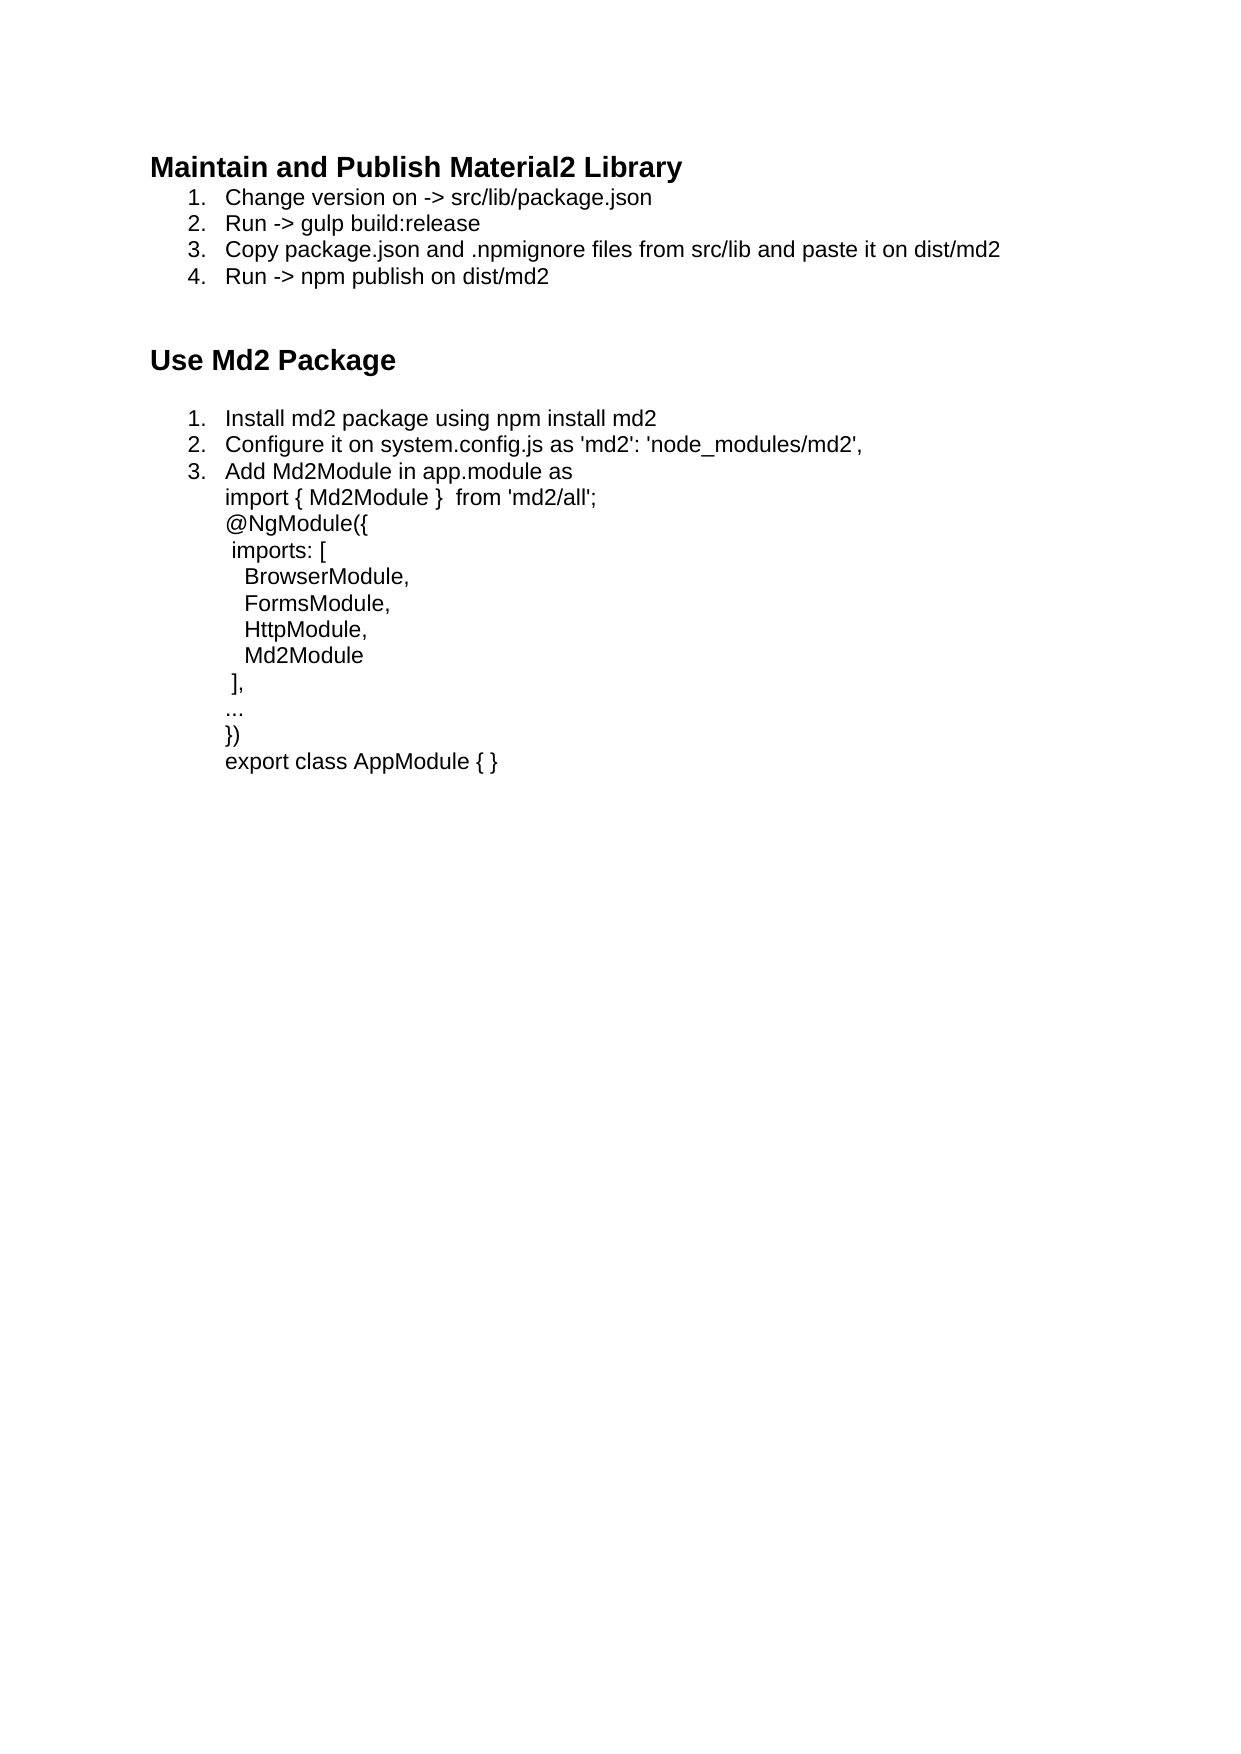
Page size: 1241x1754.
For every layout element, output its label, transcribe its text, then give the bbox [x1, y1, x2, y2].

text @NgModule({ [225, 510, 1090, 537]
text }) [225, 721, 1090, 748]
text import { Md2Module } from 'md2/all'; [225, 484, 1090, 510]
text Md2Module [225, 642, 1090, 668]
text export class AppModule { } [225, 748, 1090, 774]
text HttpModule, [225, 616, 1090, 642]
list Change version on -> src/lib/package.json [187, 183, 1090, 210]
text imports: [ [225, 537, 1090, 563]
text ], [225, 668, 1090, 695]
text Maintain and Publish Material2 Library [150, 150, 1090, 183]
list Run -> npm publish on dist/md2 [187, 263, 1090, 289]
text ... [225, 695, 1090, 721]
list Copy package.json and .npmignore files from src/lib and paste it on dist/md2 [187, 236, 1090, 263]
list Install md2 package using npm install md2 [187, 405, 1090, 431]
text FormsModule, [225, 589, 1090, 616]
list Configure it on system.config.js as 'md2': 'node_modules/md2', [187, 431, 1090, 458]
text Use Md2 Package [150, 343, 1090, 376]
list Add Md2Module in app.module as [187, 458, 1090, 484]
text BrowserModule, [225, 563, 1090, 589]
list Run -> gulp build:release [187, 210, 1090, 236]
